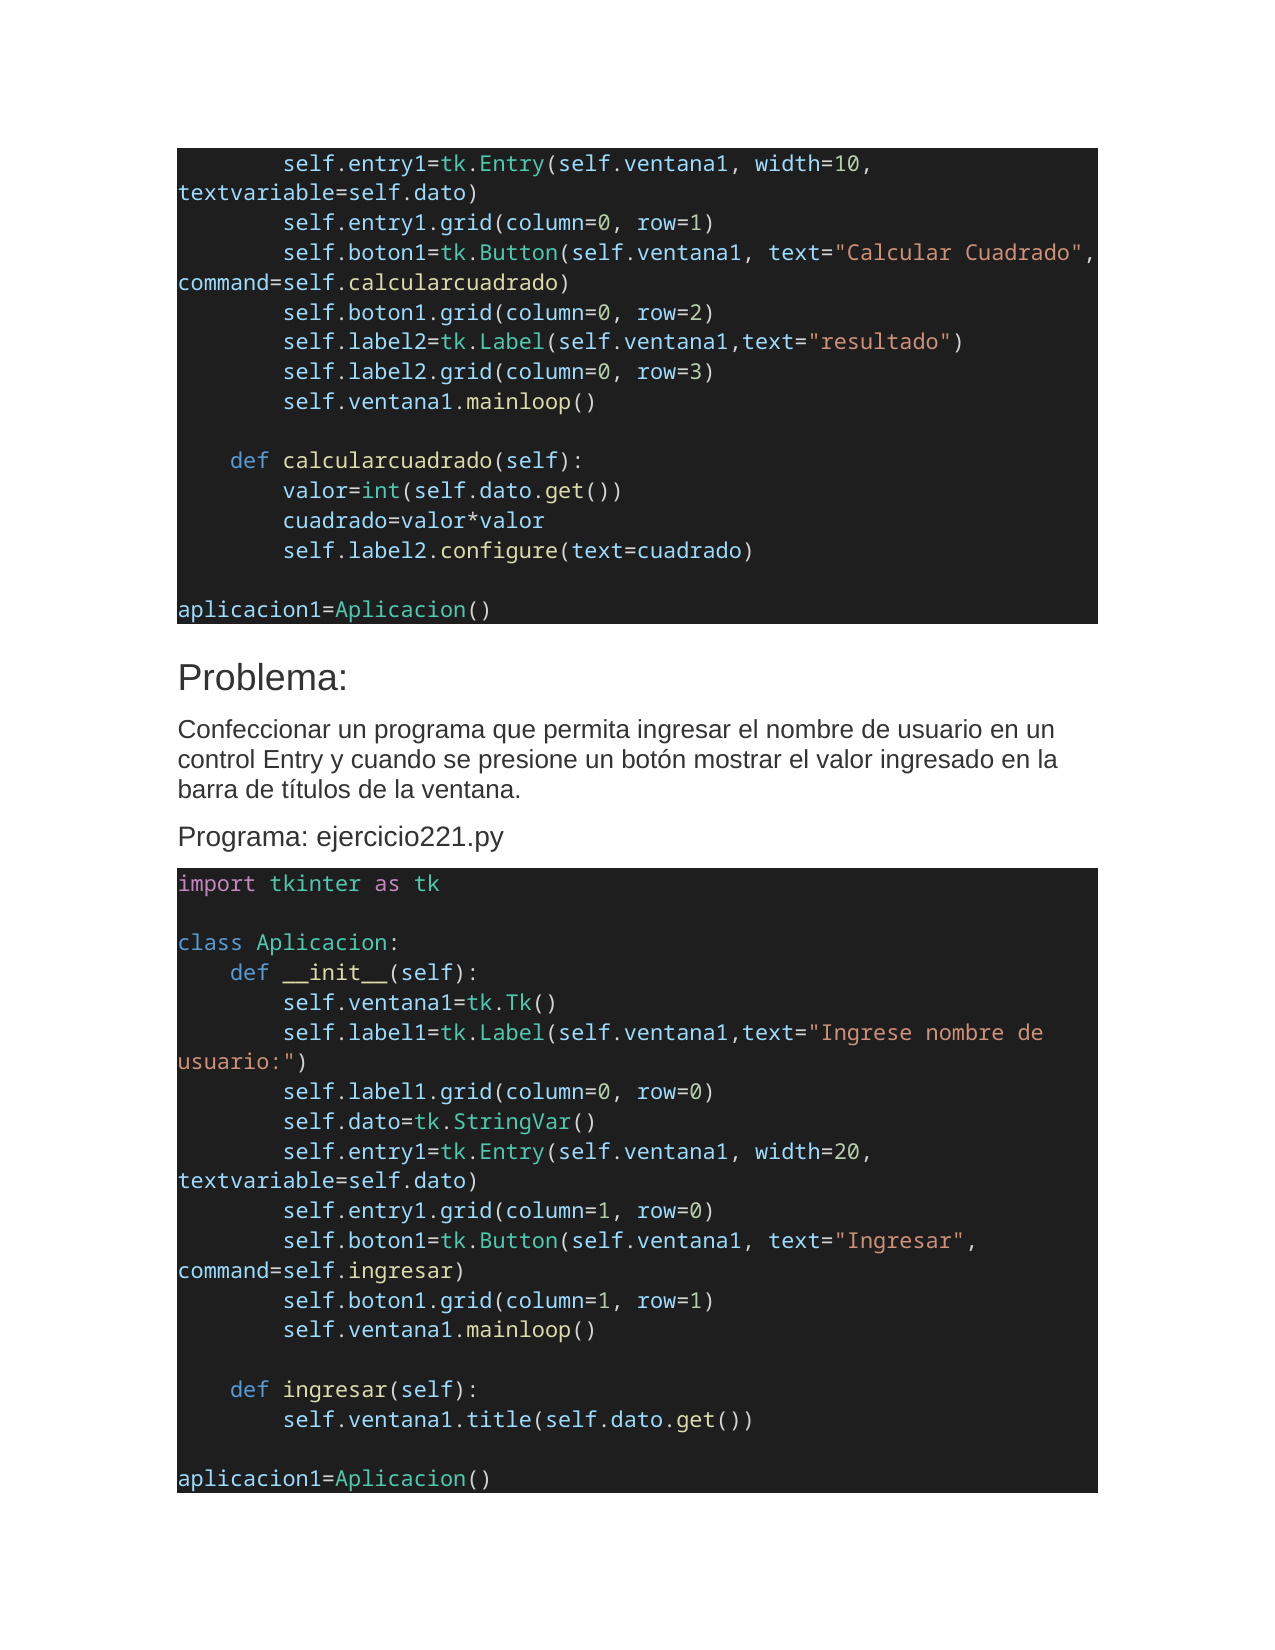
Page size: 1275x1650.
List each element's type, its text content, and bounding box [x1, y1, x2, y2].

text self.label2=tk.Label(self.ventana1,text="resultado") [177, 326, 1098, 356]
text import tkinter as tk [177, 868, 1098, 897]
text class Aplicacion: [177, 927, 1098, 957]
text cuadrado=valor*valor [177, 505, 1098, 535]
text Programa: ejercicio221.py [177, 819, 1098, 852]
text def calcularcuadrado(self): [177, 446, 1098, 475]
text valor=int(self.dato.get()) [177, 475, 1098, 505]
text self.entry1=tk.Entry(self.ventana1, width=10, textvariable=self.dato) [177, 148, 1098, 207]
text self.boton1.grid(column=0, row=2) [177, 297, 1098, 326]
text self.label1=tk.Label(self.ventana1,text="Ingrese nombre de usuario:") [177, 1017, 1098, 1076]
text self.label2.grid(column=0, row=3) [177, 356, 1098, 386]
text self.ventana1.mainloop() [177, 386, 1098, 416]
text self.ventana1.title(self.dato.get()) [177, 1404, 1098, 1434]
text self.label2.configure(text=cuadrado) [177, 535, 1098, 565]
text self.ventana1=tk.Tk() [177, 987, 1098, 1017]
text self.dato=tk.StringVar() [177, 1106, 1098, 1136]
text self.label1.grid(column=0, row=0) [177, 1076, 1098, 1106]
text aplicacion1=Aplicacion() [177, 594, 1098, 624]
text aplicacion1=Aplicacion() [177, 1463, 1098, 1493]
text self.boton1=tk.Button(self.ventana1, text="Calcular Cuadrado", command=self.calcularcuadrado) [177, 237, 1098, 297]
text self.entry1.grid(column=1, row=0) [177, 1195, 1098, 1225]
text self.ventana1.mainloop() [177, 1314, 1098, 1344]
text def __init__(self): [177, 957, 1098, 987]
text self.boton1=tk.Button(self.ventana1, text="Ingresar", command=self.ingresar) [177, 1225, 1098, 1285]
text def ingresar(self): [177, 1374, 1098, 1404]
text Confeccionar un programa que permita ingresar el nombre de usuario en un control Entry y cuando se presione un botón mostrar el valor ingresado en la barra de títulos de la ventana. [177, 714, 1098, 804]
text self.boton1.grid(column=1, row=1) [177, 1285, 1098, 1314]
text self.entry1.grid(column=0, row=1) [177, 207, 1098, 237]
text self.entry1=tk.Entry(self.ventana1, width=20, textvariable=self.dato) [177, 1136, 1098, 1195]
text Problema: [177, 656, 1098, 699]
